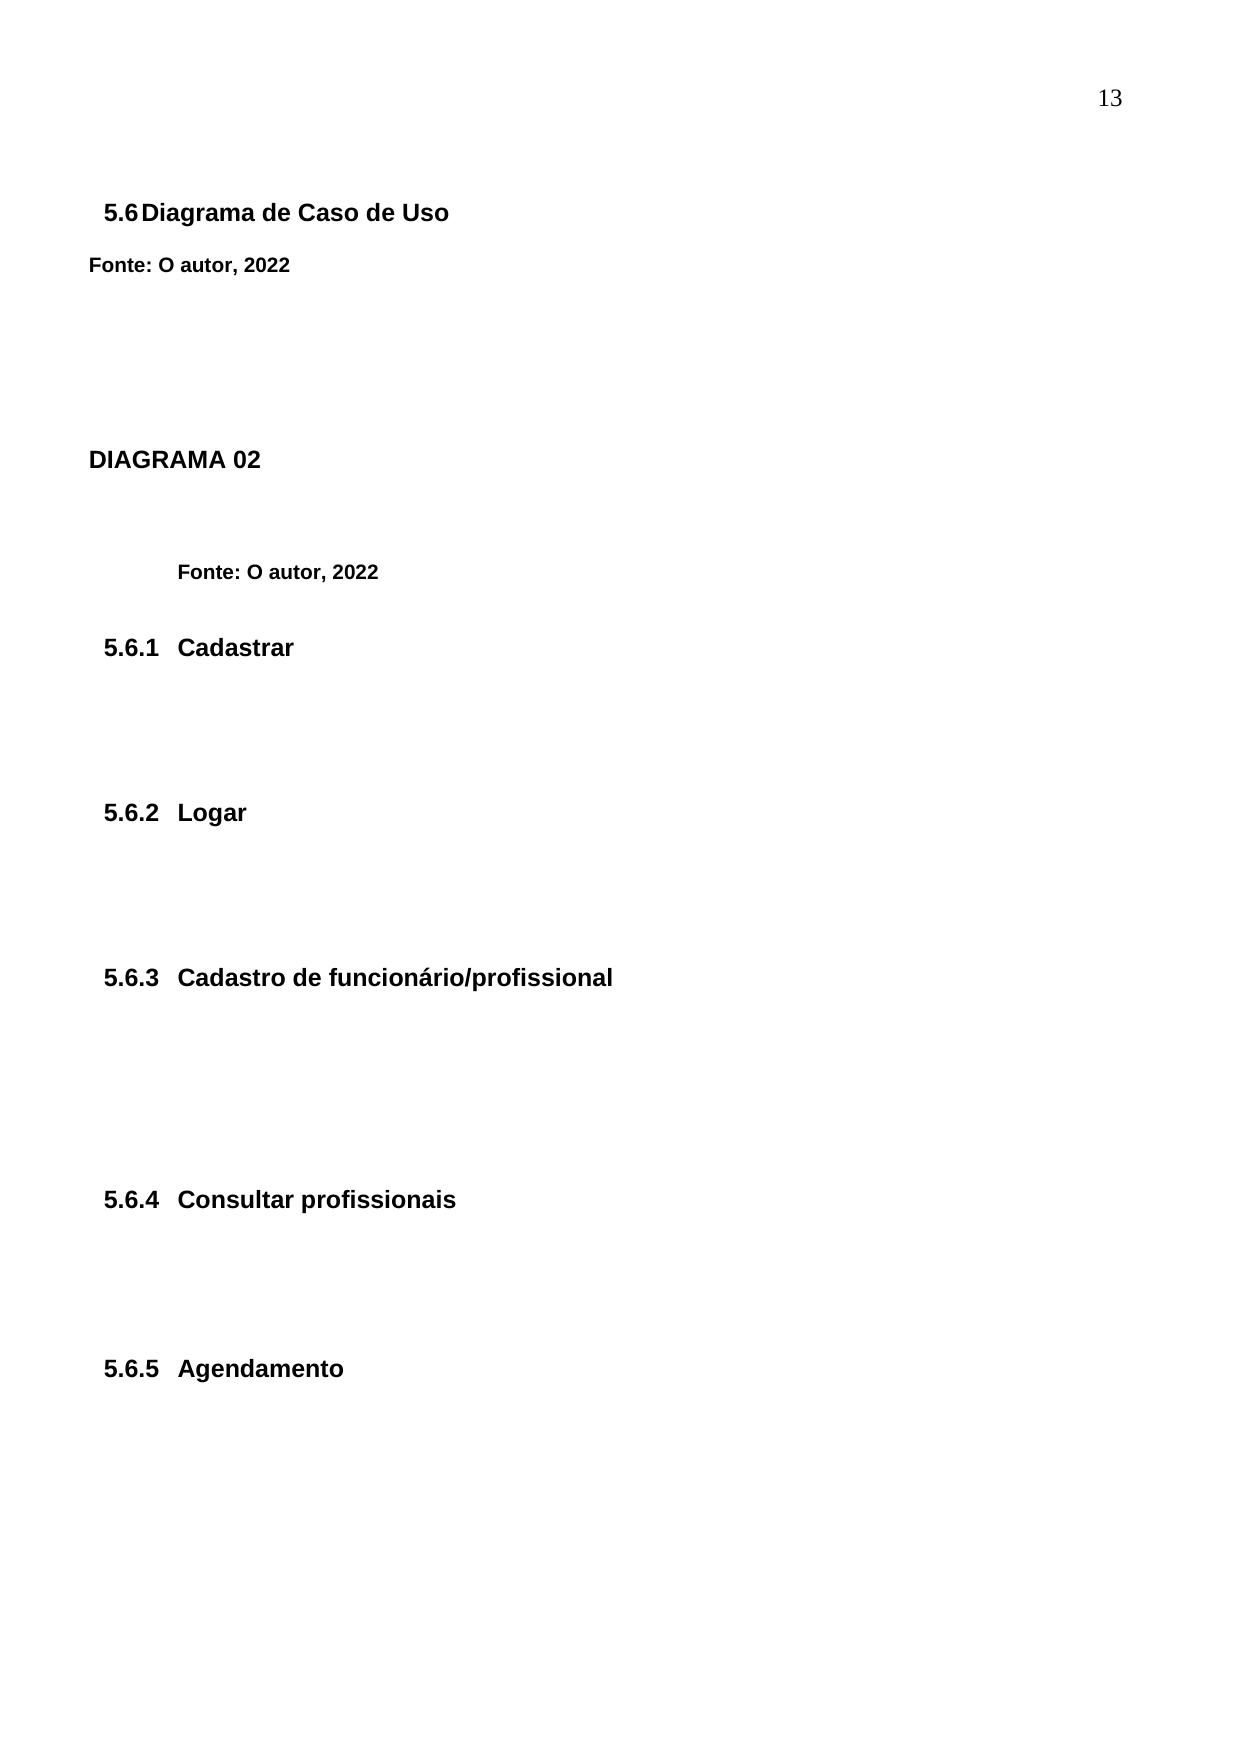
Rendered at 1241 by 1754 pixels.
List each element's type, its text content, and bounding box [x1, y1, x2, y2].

subtitle Cadastrar [103, 633, 1122, 662]
text DIAGRAMA 02 [89, 445, 1122, 474]
subtitle Consultar profissionais [103, 1185, 1122, 1214]
subtitle Agendamento [103, 1354, 1122, 1383]
text Fonte: O autor, 2022 [89, 253, 1122, 277]
subtitle Cadastro de funcionário/profissional [103, 963, 1122, 992]
text Fonte: O autor, 2022 [103, 560, 1122, 584]
subtitle Diagrama de Caso de Uso [103, 198, 1122, 226]
subtitle Logar [103, 798, 1122, 827]
